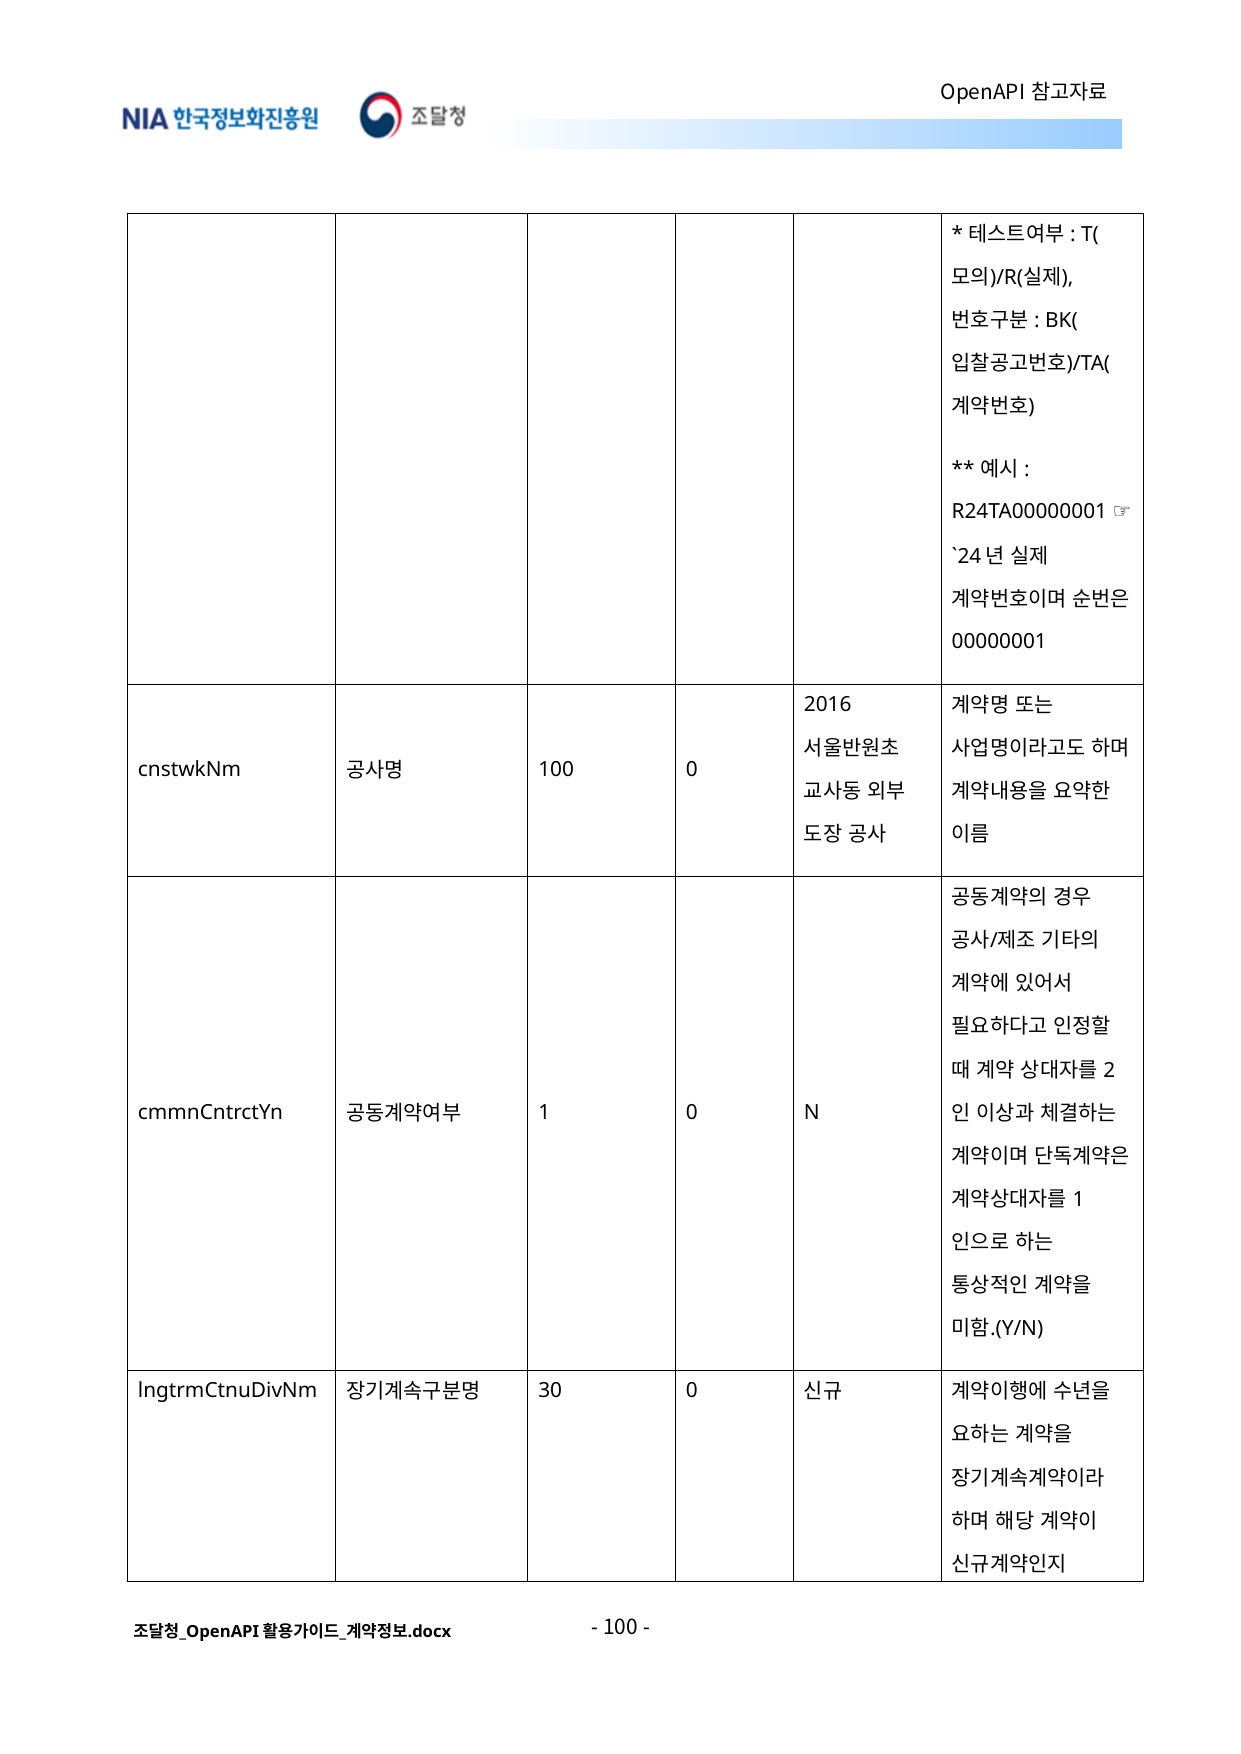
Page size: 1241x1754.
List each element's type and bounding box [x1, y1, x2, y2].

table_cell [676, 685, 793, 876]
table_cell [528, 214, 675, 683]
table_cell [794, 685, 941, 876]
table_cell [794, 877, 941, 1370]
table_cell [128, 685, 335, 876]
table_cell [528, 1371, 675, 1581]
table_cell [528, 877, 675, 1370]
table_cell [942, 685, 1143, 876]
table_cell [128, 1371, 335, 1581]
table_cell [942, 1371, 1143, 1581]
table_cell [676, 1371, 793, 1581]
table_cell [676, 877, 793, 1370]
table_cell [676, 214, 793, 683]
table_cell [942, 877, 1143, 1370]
picture [118, 88, 472, 145]
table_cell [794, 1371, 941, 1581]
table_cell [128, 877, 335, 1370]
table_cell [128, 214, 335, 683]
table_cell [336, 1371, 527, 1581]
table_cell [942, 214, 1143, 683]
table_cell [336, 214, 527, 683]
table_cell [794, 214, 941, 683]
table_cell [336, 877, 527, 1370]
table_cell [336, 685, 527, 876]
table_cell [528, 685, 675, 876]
